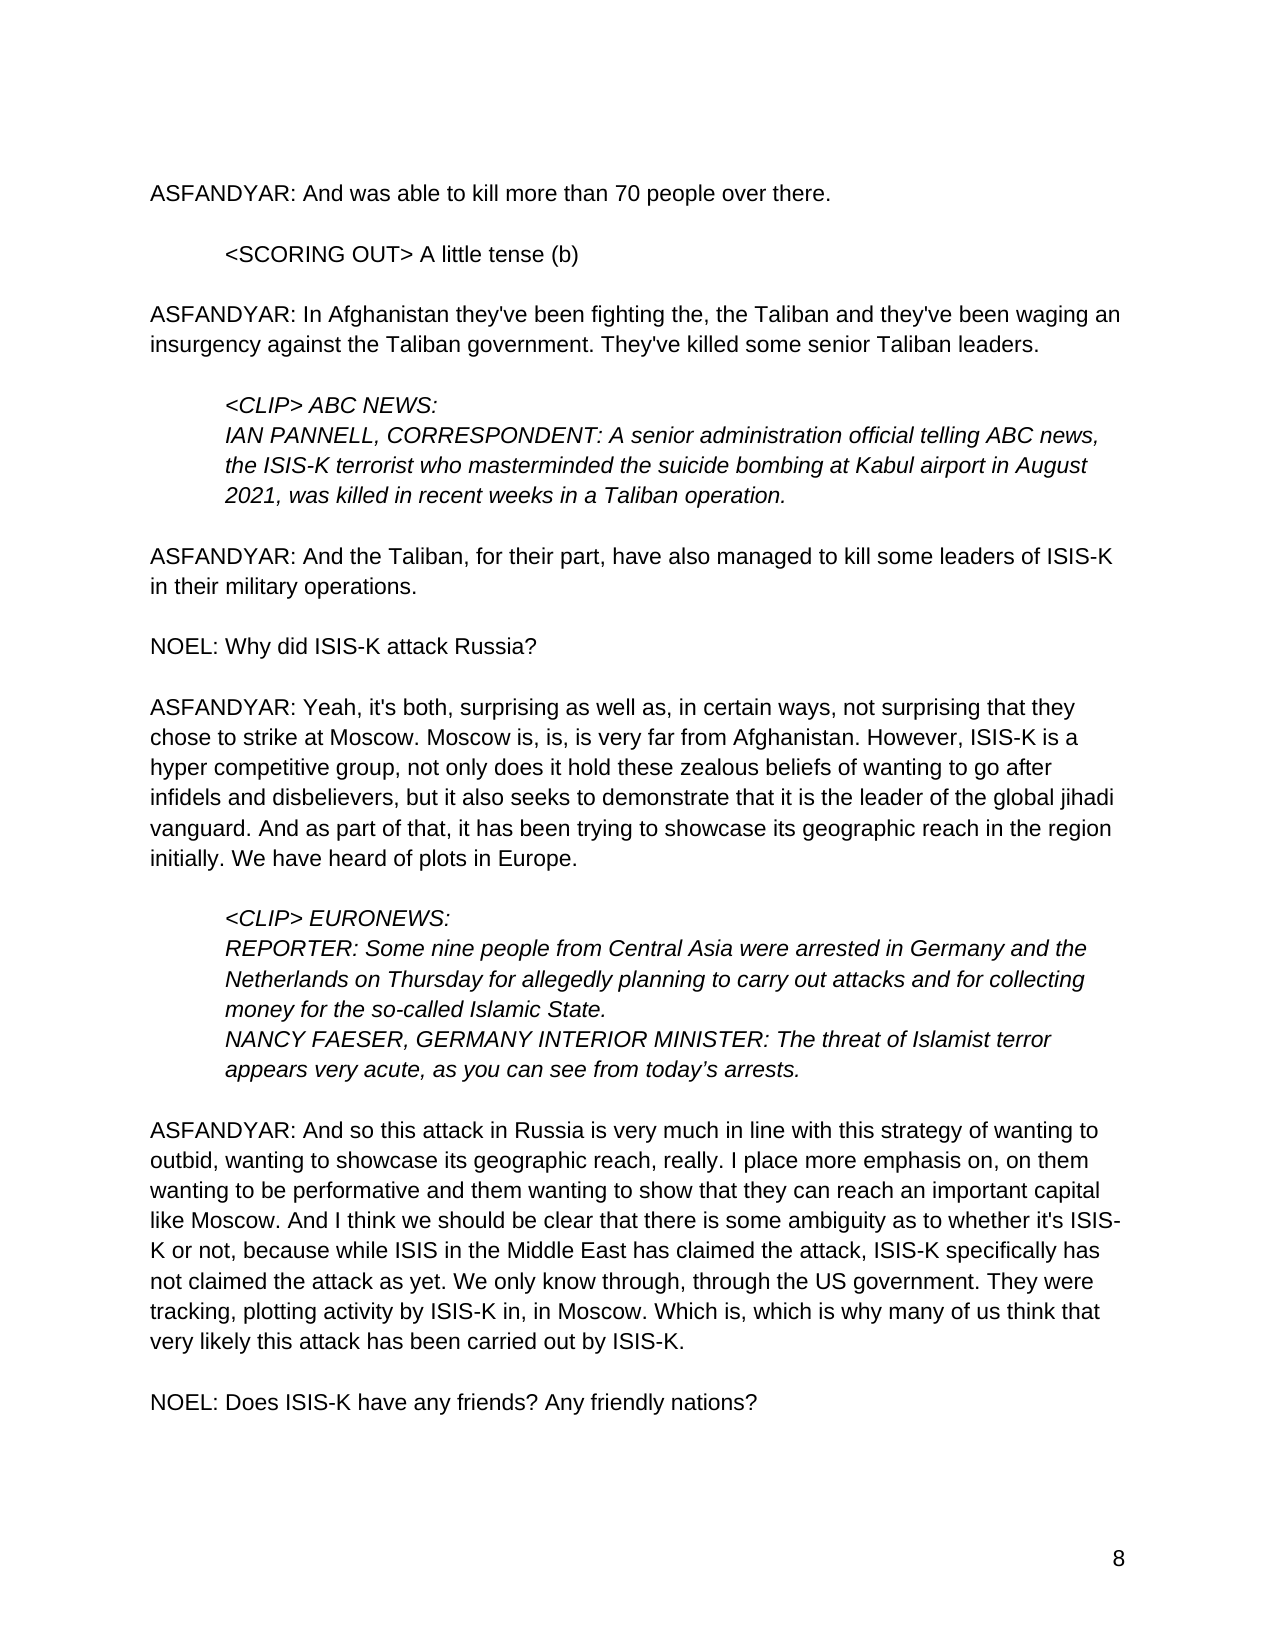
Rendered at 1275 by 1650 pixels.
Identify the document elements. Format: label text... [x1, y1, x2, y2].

text NANCY FAESER, GERMANY INTERIOR MINISTER: The threat of Islamist terror appears very acute, as you can see from today’s arrests. [225, 1026, 1125, 1083]
text ASFANDYAR: And the Taliban, for their part, have also managed to kill some leaders of ISIS-K in their military operations. [150, 543, 1125, 599]
text <CLIP> EURONEWS: [225, 905, 1125, 932]
text ASFANDYAR: Yeah, it's both, surprising as well as, in certain ways, not surprising that they chose to strike at Moscow. Moscow is, is, is very far from Afghanistan. However, ISIS-K is a hyper competitive group, not only does it hold these zealous beliefs of wanting to go after infidels and disbelievers, but it also seeks to demonstrate that it is the leader of the global jihadi vanguard. And as part of that, it has been trying to showcase its geographic reach in the region initially. We have heard of plots in Europe. [150, 694, 1125, 871]
text ASFANDYAR: And was able to kill more than 70 people over there. [150, 180, 1125, 207]
text <CLIP> ABC NEWS: [225, 392, 1125, 418]
text NOEL: Does ISIS-K have any friends? Any friendly nations? [150, 1388, 1125, 1415]
text <SCORING OUT> A little tense (b) [150, 241, 1125, 267]
text NOEL: Why did ISIS-K attack Russia? [150, 633, 1125, 660]
text REPORTER: Some nine people from Central Asia were arrested in Germany and the Netherlands on Thursday for allegedly planning to carry out attacks and for collecting money for the so-called Islamic State. [225, 935, 1125, 1022]
text ASFANDYAR: In Afghanistan they've been fighting the, the Taliban and they've been waging an insurgency against the Taliban government. They've killed some senior Taliban leaders. [150, 301, 1125, 358]
text ASFANDYAR: And so this attack in Russia is very much in line with this strategy of wanting to outbid, wanting to showcase its geographic reach, really. I place more emphasis on, on them wanting to be performative and them wanting to show that they can reach an important capital like Moscow. And I think we should be clear that there is some ambiguity as to whether it's ISIS-K or not, because while ISIS in the Middle East has claimed the attack, ISIS-K specifically has not claimed the attack as yet. We only know through, through the US government. They were tracking, plotting activity by ISIS-K in, in Moscow. Which is, which is why many of us think that very likely this attack has been carried out by ISIS-K. [150, 1117, 1125, 1354]
text IAN PANNELL, CORRESPONDENT: A senior administration official telling ABC news, the ISIS-K terrorist who masterminded the suicide bombing at Kabul airport in August 2021, was killed in recent weeks in a Taliban operation. [225, 422, 1125, 509]
